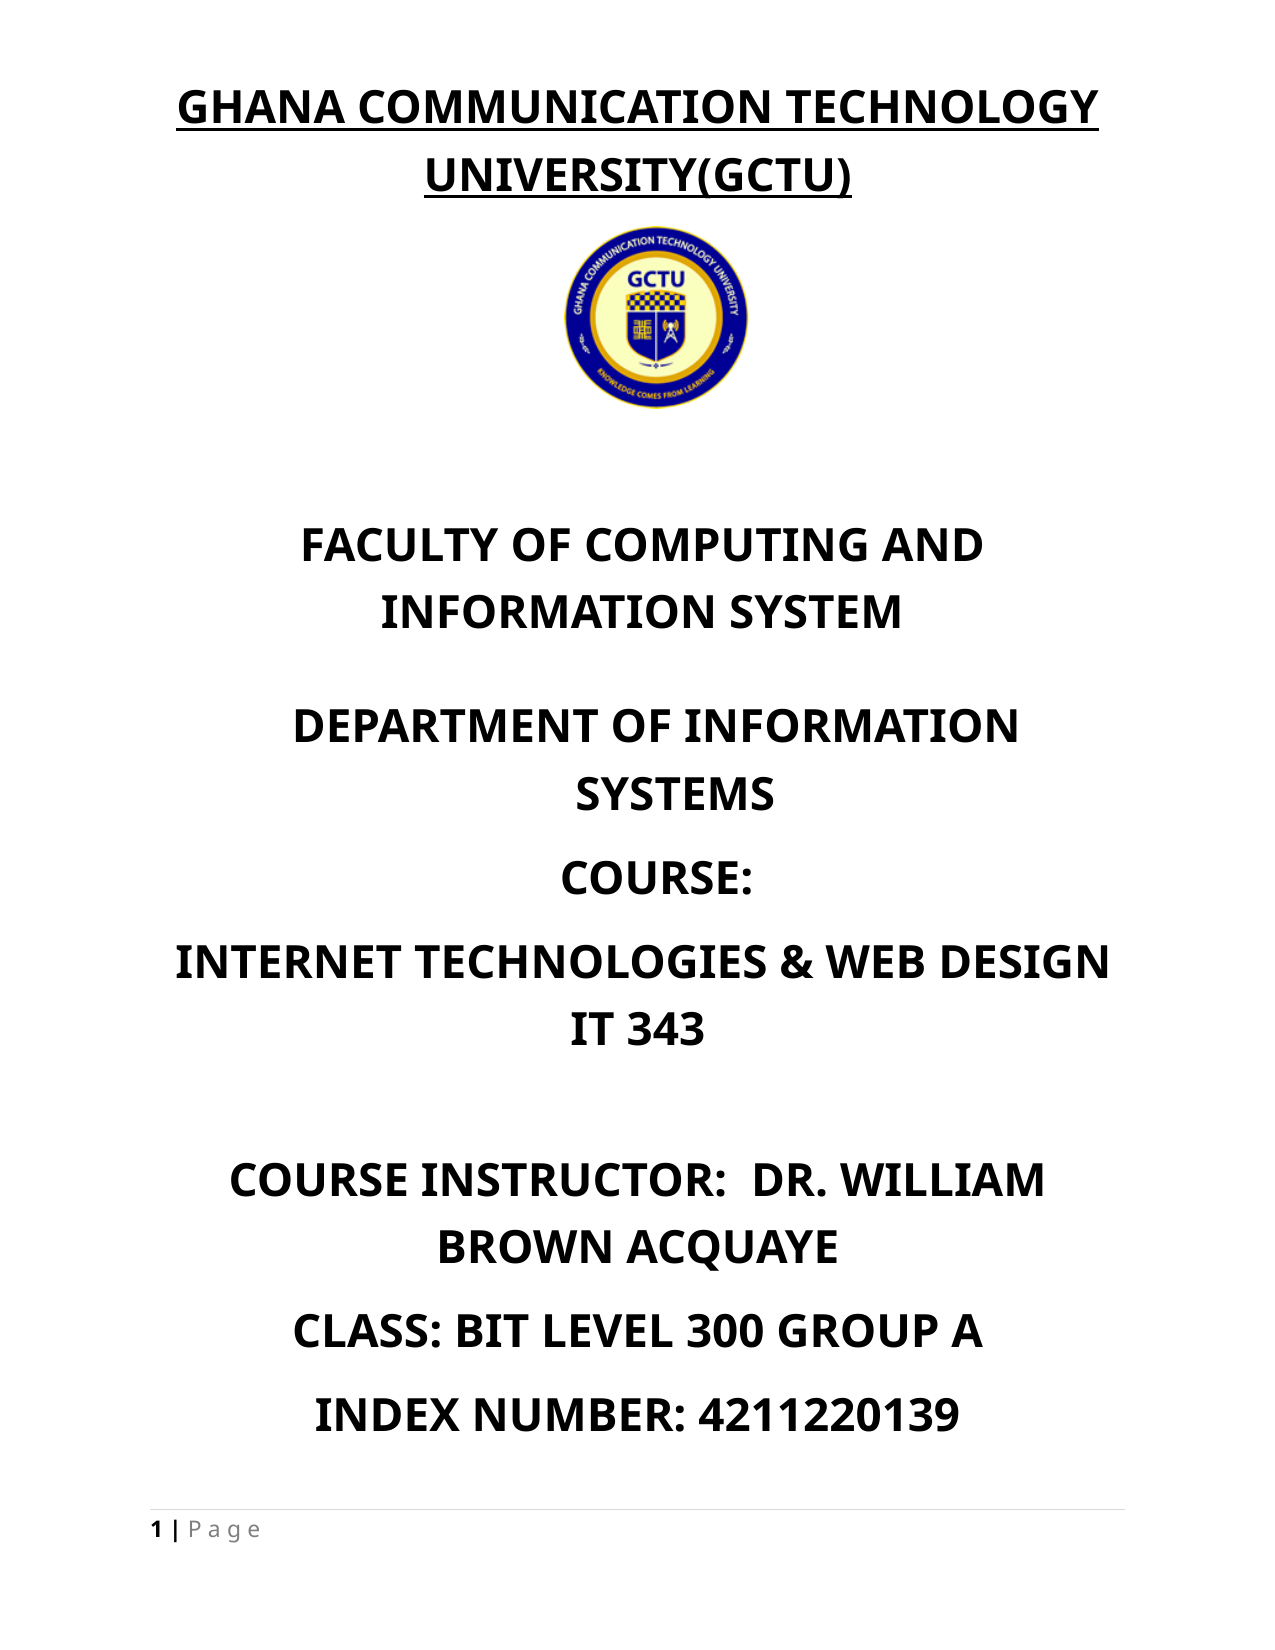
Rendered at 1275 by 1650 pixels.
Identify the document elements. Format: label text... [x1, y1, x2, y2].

text CLASS: BIT LEVEL 300 GROUP A [150, 1299, 1125, 1361]
text FACULTY OF COMPUTING AND INFORMATION SYSTEM [159, 512, 1125, 642]
text INTERNET TECHNOLOGIES & WEB DESIGN [150, 929, 1125, 992]
text INDEX NUMBER: 4211220139 [150, 1383, 1125, 1445]
text COURSE INSTRUCTOR: DR. WILLIAM BROWN ACQUAYE [150, 1148, 1125, 1277]
text IT 343 [150, 996, 1125, 1059]
text DEPARTMENT OF INFORMATION SYSTEMS [187, 694, 1125, 824]
picture [564, 226, 749, 409]
text COURSE: [187, 845, 1125, 908]
text GHANA COMMUNICATION TECHNOLOGY UNIVERSITY(GCTU) [150, 75, 1125, 205]
